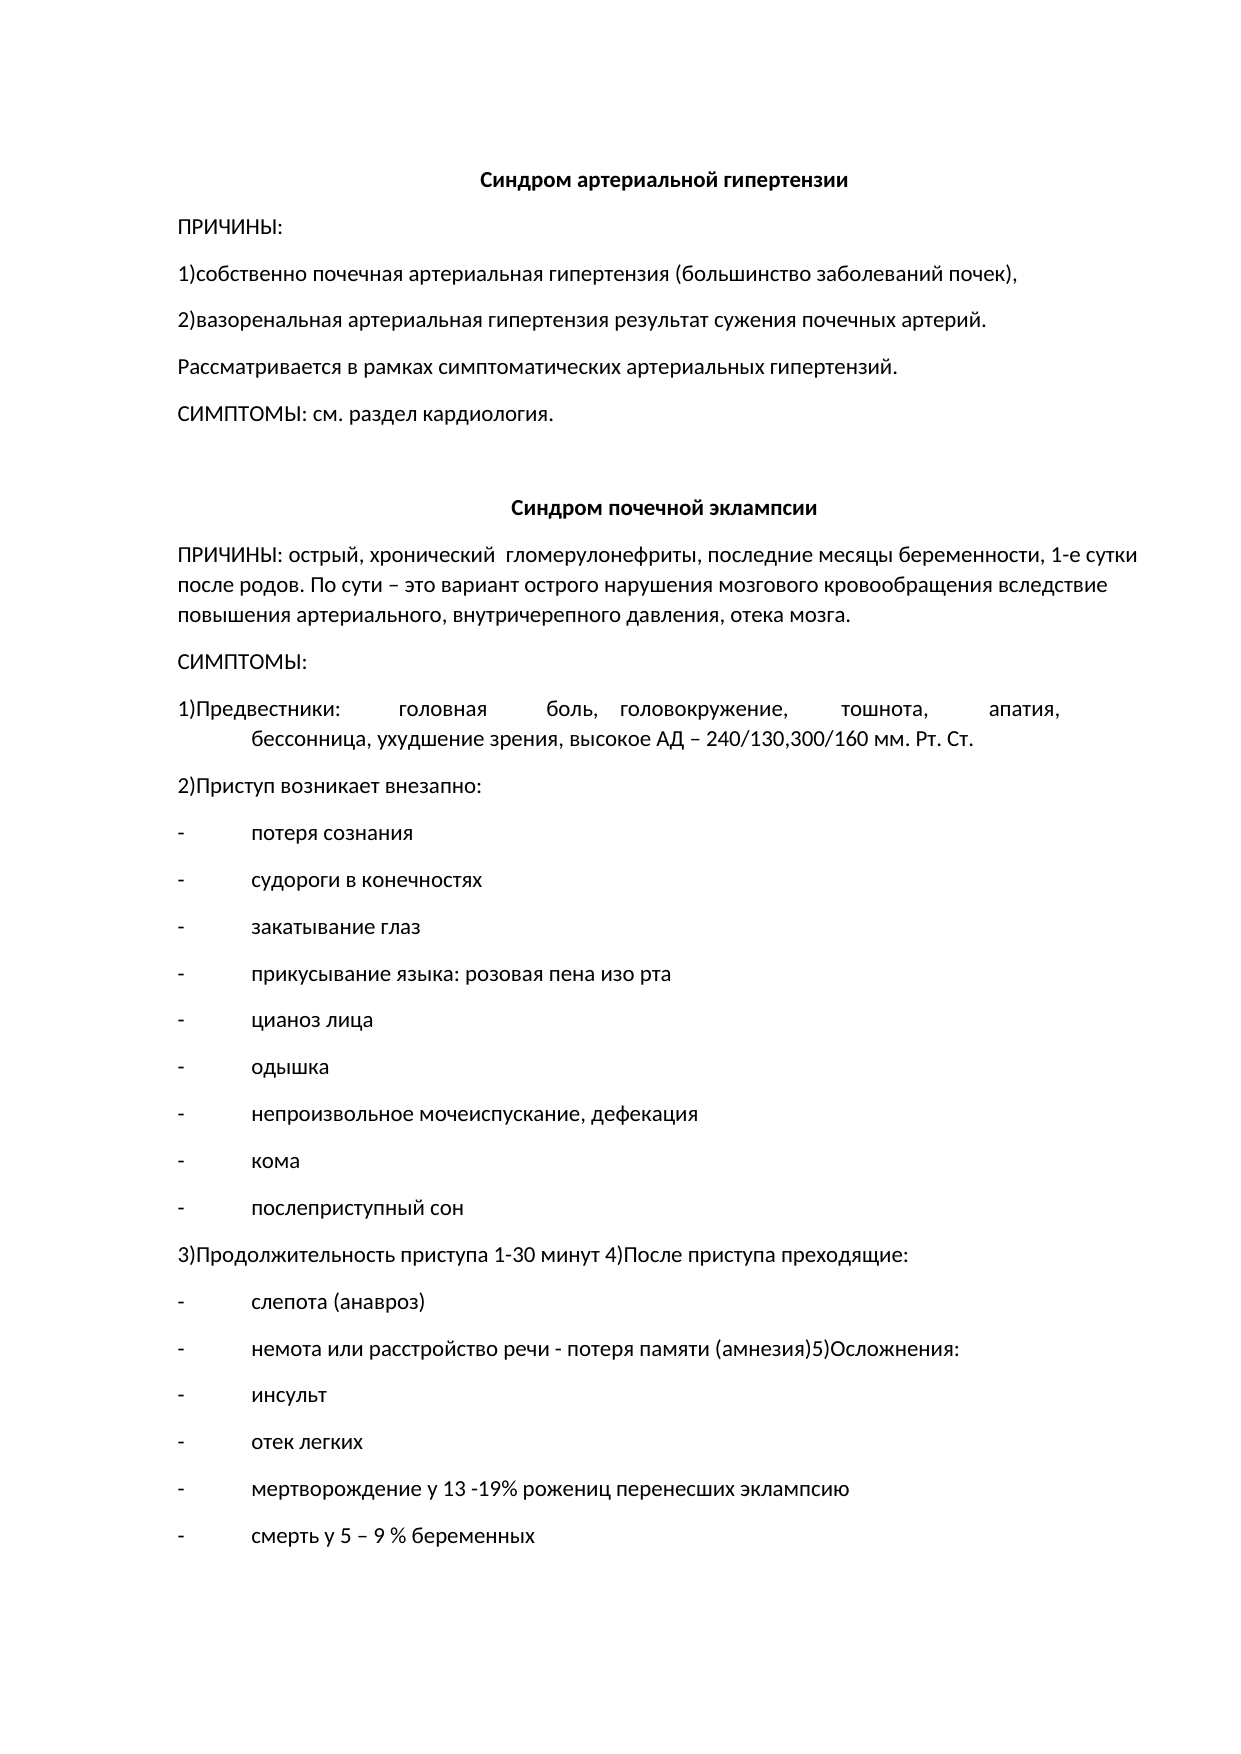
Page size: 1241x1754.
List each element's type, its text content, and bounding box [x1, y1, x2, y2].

text СИМПТОМЫ: [177, 647, 1152, 675]
text - отек легких [177, 1427, 1152, 1456]
text - кома [177, 1146, 1152, 1174]
text - потеря сознания [177, 818, 1152, 846]
text ПРИЧИНЫ: острый, хронический гломерулонефриты, последние месяцы беременности, 1-е сутки после родов. По сути – это вариант острого нарушения мозгового кровообращения вследствие повышения артериального, внутричерепного давления, отека мозга. [177, 540, 1152, 628]
text Синдром почечной эклампсии [177, 493, 1152, 521]
text - судороги в конечностях [177, 865, 1152, 893]
text 2)вазоренальная артериальная гипертензия результат сужения почечных артерий. [177, 306, 1152, 334]
text - инсульт [177, 1381, 1152, 1409]
text - закатывание глаз [177, 912, 1152, 940]
text - мертворождение у 13 -19% рожениц перенесших эклампсию [177, 1474, 1152, 1502]
text - одышка [177, 1052, 1152, 1081]
text 1)собственно почечная артериальная гипертензия (большинство заболеваний почек), [177, 259, 1152, 287]
text 1)Предвестники: головная боль, головокружение, тошнота, апатия, бессонница, ухудшение зрения, высокое АД – 240/130,300/160 мм. Рт. Ст. [177, 694, 1152, 752]
text Синдром артериальной гипертензии [177, 165, 1152, 193]
text - послеприступный сон [177, 1193, 1152, 1221]
text Рассматривается в рамках симптоматических артериальных гипертензий. [177, 352, 1152, 381]
text - непроизвольное мочеиспускание, дефекация [177, 1099, 1152, 1127]
text - прикусывание языка: розовая пена изо рта [177, 959, 1152, 987]
text - смерть у 5 – 9 % беременных [177, 1521, 1152, 1549]
text ПРИЧИНЫ: [177, 212, 1152, 240]
text - немота или расстройство речи - потеря памяти (амнезия)5)Осложнения: [177, 1334, 1152, 1362]
text - слепота (анавроз) [177, 1287, 1152, 1315]
text 3)Продолжительность приступа 1-30 минут 4)После приступа преходящие: [177, 1240, 1152, 1268]
text - цианоз лица [177, 1006, 1152, 1034]
text СИМПТОМЫ: см. раздел кардиология. [177, 399, 1152, 427]
text 2)Приступ возникает внезапно: [177, 771, 1152, 799]
